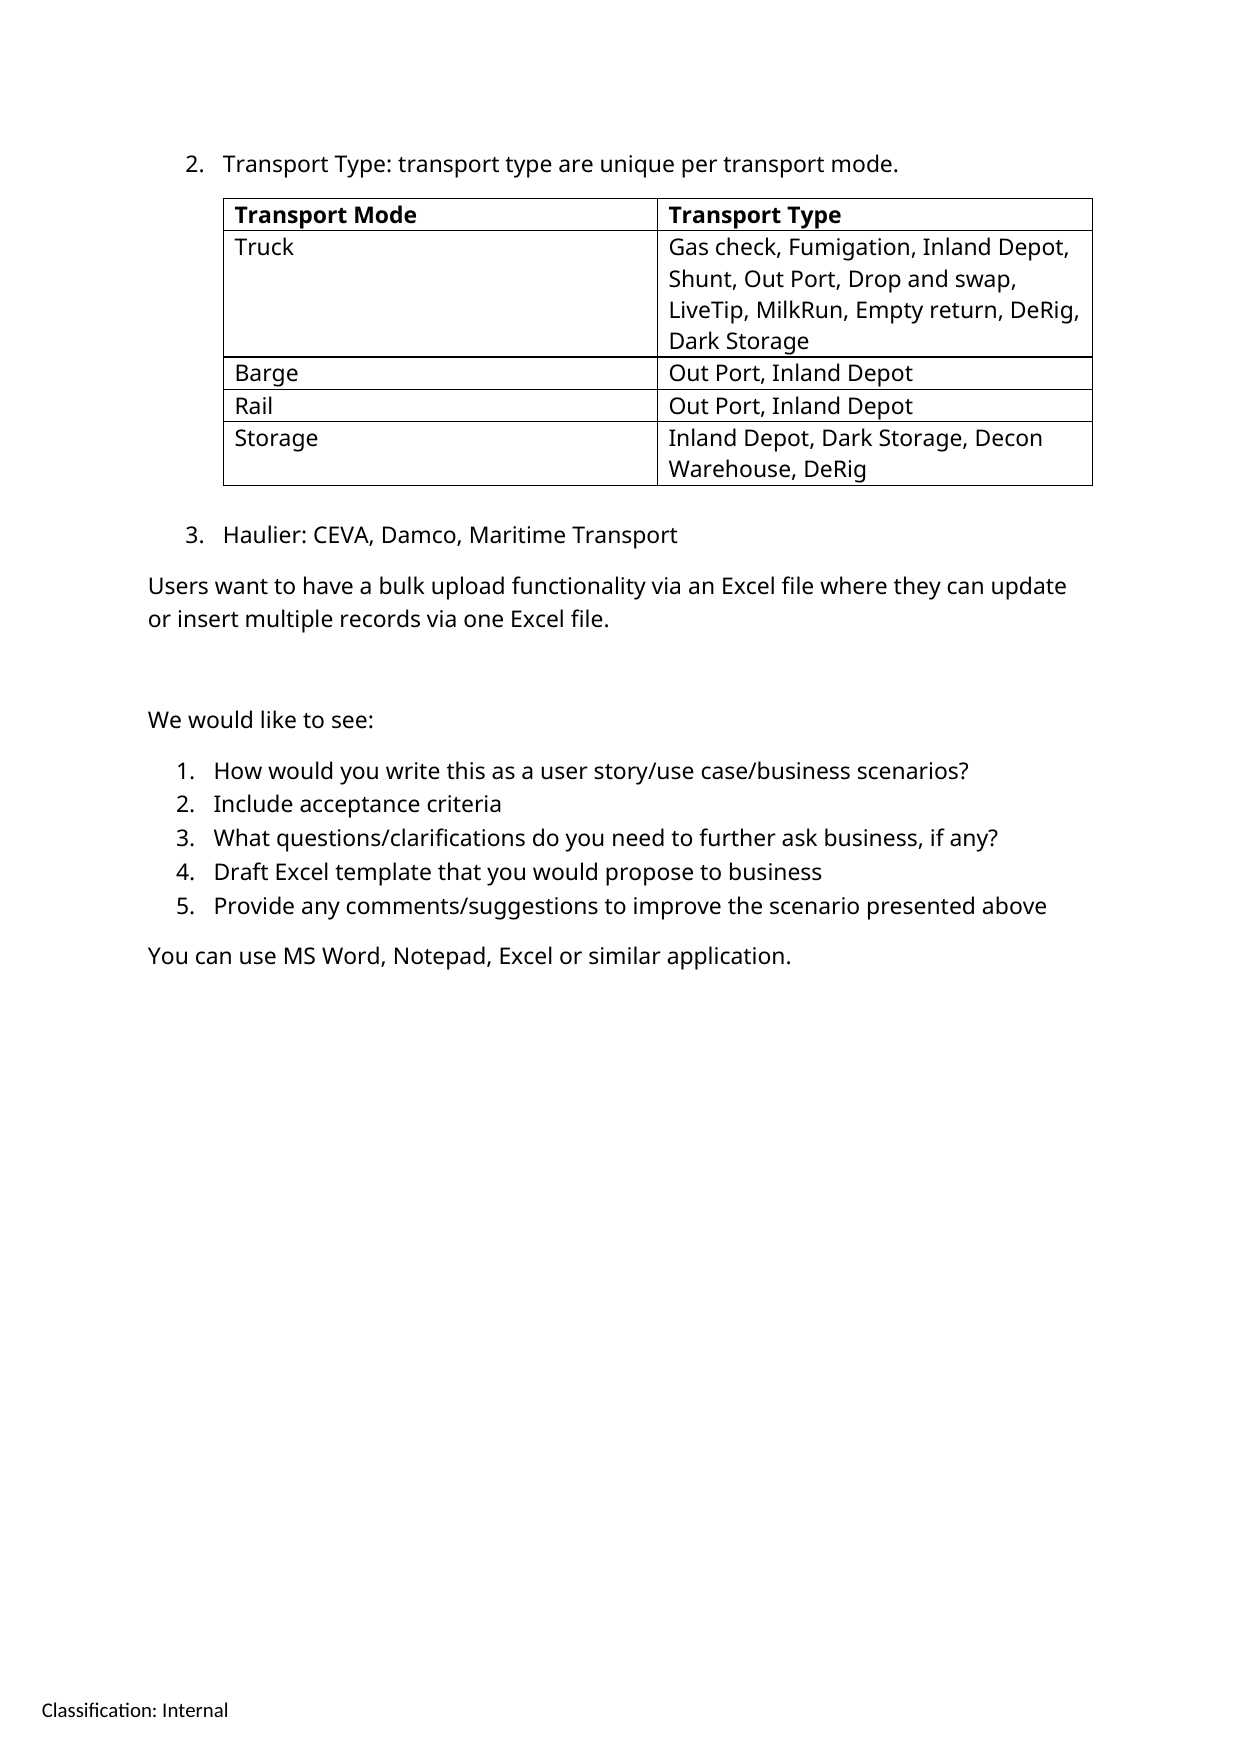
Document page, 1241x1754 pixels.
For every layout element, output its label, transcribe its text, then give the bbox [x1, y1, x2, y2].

text Users want to have a bulk upload functionality via an Excel file where they can update or insert multiple records via one Excel file. [148, 570, 1093, 635]
table_cell Inland Depot, Dark Storage, Decon Warehouse, DeRig [658, 422, 1092, 484]
table_cell Rail [224, 390, 657, 421]
table_cell Truck [224, 231, 657, 356]
text You can use MS Word, Notepad, Excel or similar application. [148, 940, 1093, 971]
list How would you write this as a user story/use case/business scenarios? [176, 755, 1093, 786]
list Include acceptance criteria [176, 788, 1093, 820]
table_cell Out Port, Inland Depot [658, 390, 1092, 421]
table_header Transport Type [658, 199, 1092, 230]
table_header Transport Mode [224, 199, 657, 230]
table_cell Out Port, Inland Depot [658, 358, 1092, 389]
list What questions/clarifications do you need to further ask business, if any? [176, 822, 1093, 853]
list Provide any comments/suggestions to improve the scenario presented above [176, 890, 1093, 921]
table_cell Storage [224, 422, 657, 484]
text We would like to see: [148, 704, 1093, 736]
list Transport Type: transport type are unique per transport mode. [185, 148, 1093, 179]
list Haulier: CEVA, Damco, Maritime Transport [185, 519, 1093, 551]
list Draft Excel template that you would propose to business [176, 856, 1093, 887]
table_cell Barge [224, 358, 657, 389]
table_cell Gas check, Fumigation, Inland Depot, Shunt, Out Port, Drop and swap, LiveTip, MilkRun, Empty return, DeRig, Dark Storage [658, 231, 1092, 356]
